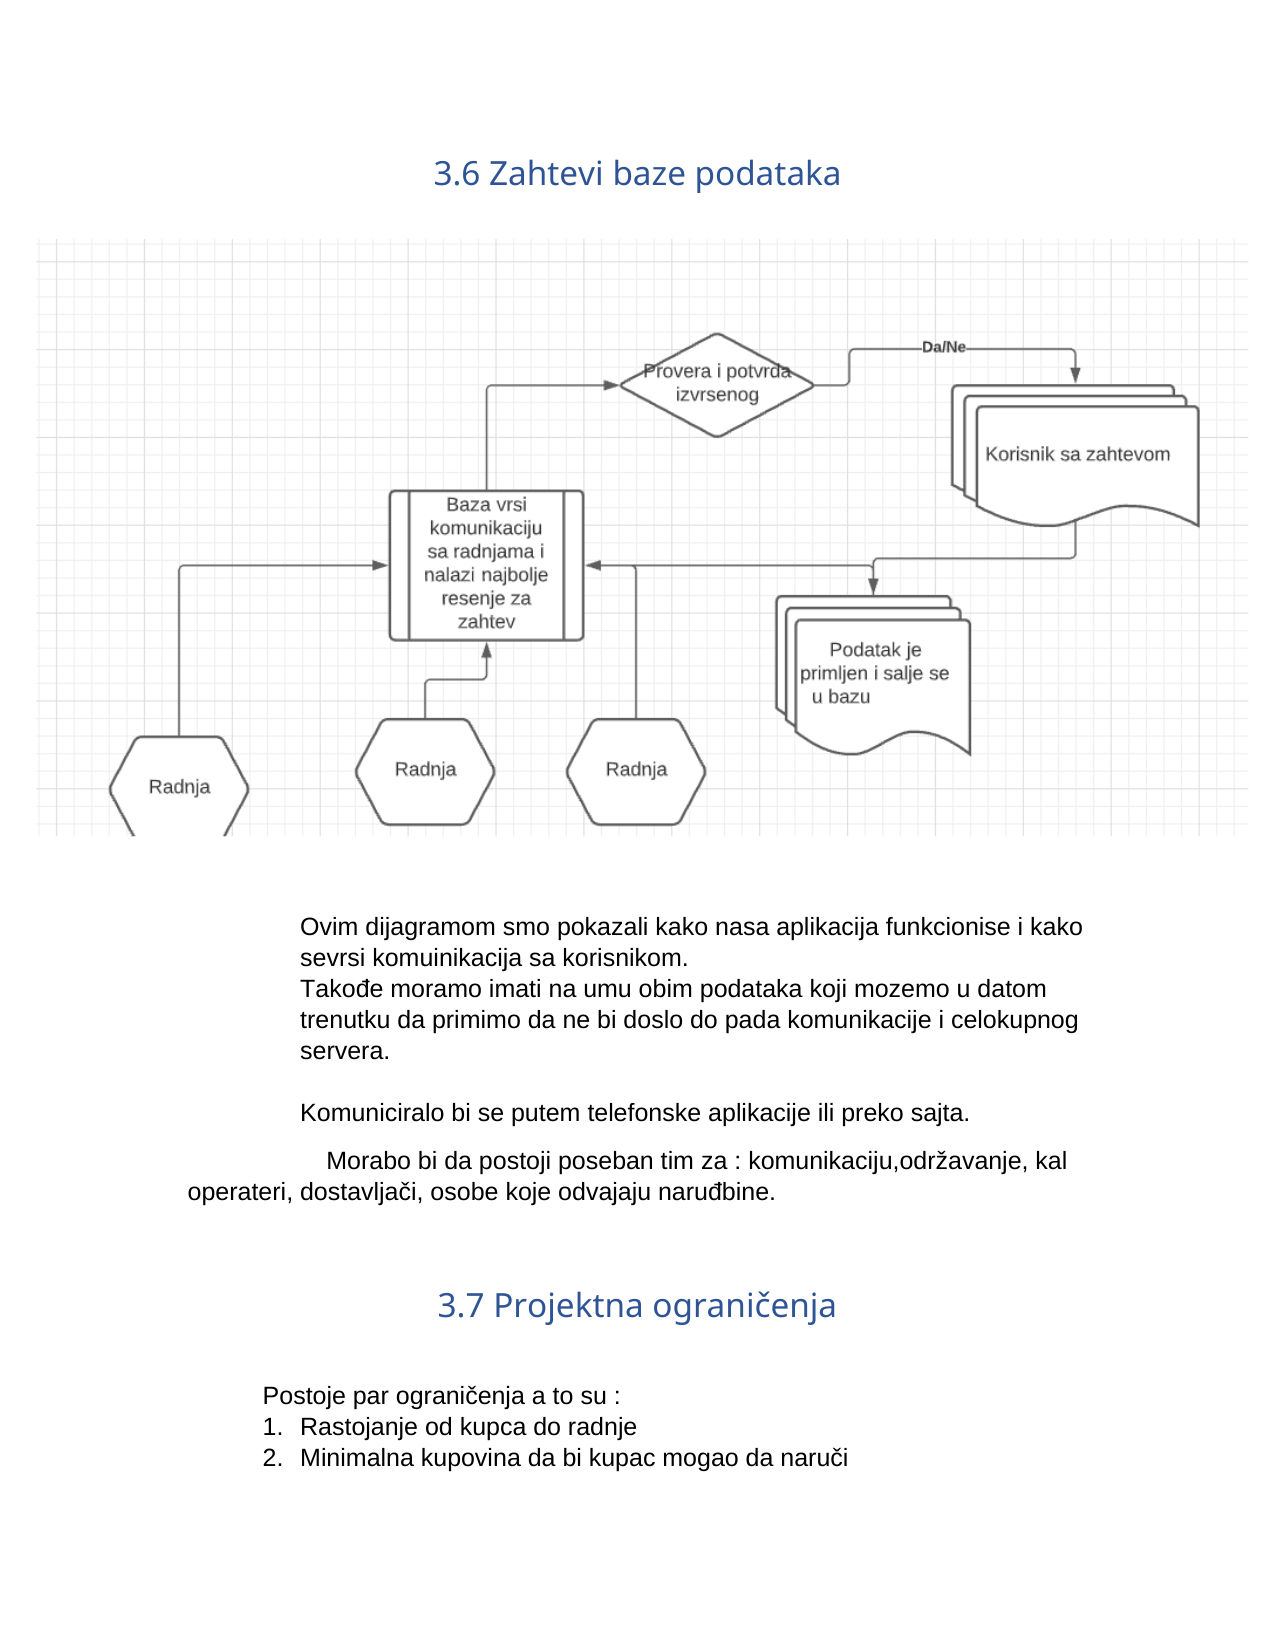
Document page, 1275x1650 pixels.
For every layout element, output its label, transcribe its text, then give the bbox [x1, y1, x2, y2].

list Komuniciralo bi se putem telefonske aplikacije ili preko sajta. [300, 1098, 1125, 1127]
list Postoje par ograničenja a to su : [262, 1381, 1125, 1409]
list 1. Rastojanje od kupca do radnje [262, 1412, 1125, 1441]
list 2. Minimalna kupovina da bi kupac mogao da naruči [262, 1443, 1125, 1472]
subtitle 3.7 Projektna ograničenja [150, 1282, 1125, 1328]
picture [36, 239, 1249, 841]
subtitle 3.6 Zahtevi baze podataka [150, 150, 1125, 195]
list Takođe moramo imati na umu obim podataka koji mozemo u datom trenutku da primimo da ne bi doslo do pada komunikacije i celokupnog servera. [300, 974, 1125, 1064]
list Ovim dijagramom smo pokazali kako nasa aplikacija funkcionise i kako sevrsi komuinikacija sa korisnikom. [300, 912, 1125, 971]
text Morabo bi da postoji poseban tim za : komunikaciju,održavanje, kal operateri, dostavljači, osobe koje odvajaju naruđbine. [187, 1146, 1125, 1205]
